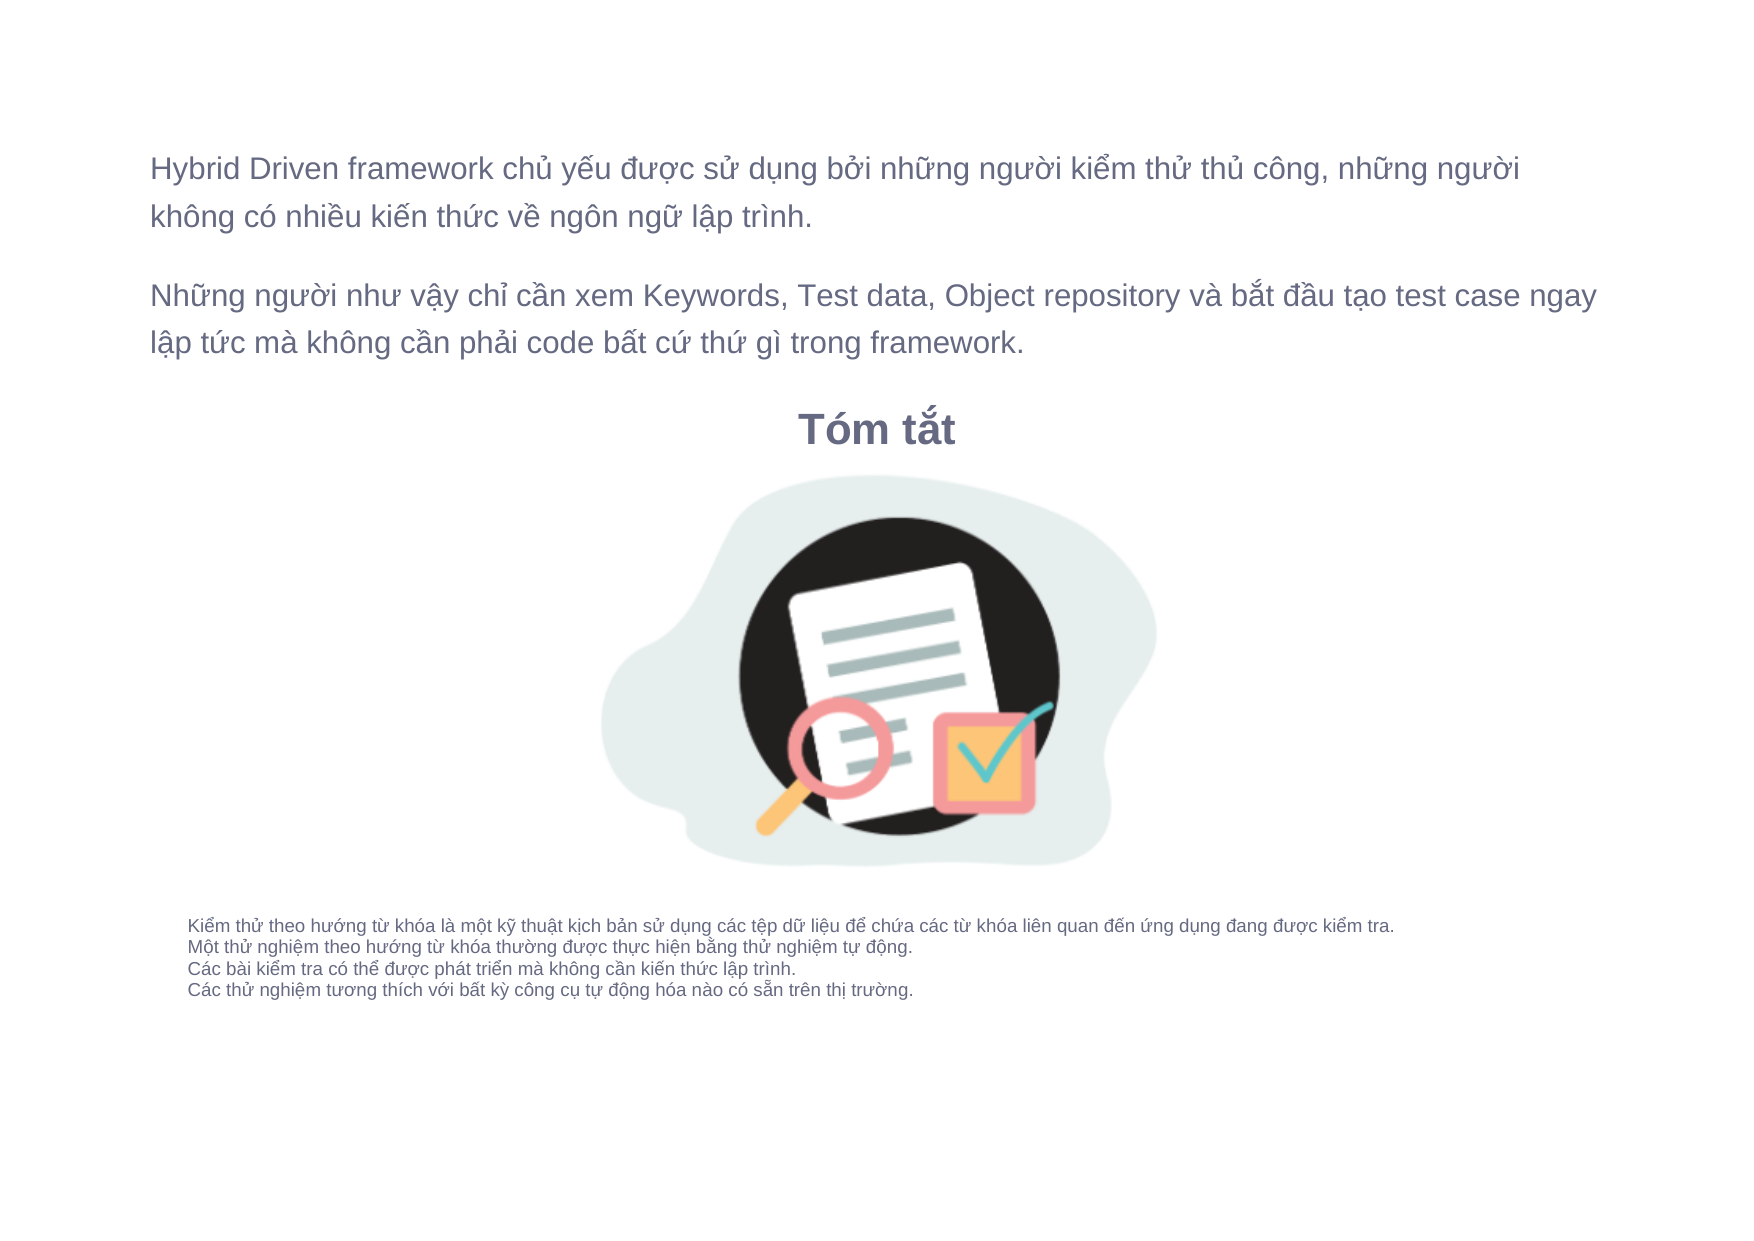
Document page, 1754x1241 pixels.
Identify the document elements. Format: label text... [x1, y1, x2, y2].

subtitle Những người như vậy chỉ cần xem Keywords, Test data, Object repository và bắt đầu tạo test case ngay lập tức mà không cần phải code bất cứ thứ gì trong framework. [150, 277, 1604, 360]
list Các thử nghiệm tương thích với bất kỳ công cụ tự động hóa nào có sẵn trên thị trường. [187, 979, 1604, 1001]
list Một thử nghiệm theo hướng từ khóa thường được thực hiện bằng thử nghiệm tự động. [187, 936, 1604, 958]
subtitle Hybrid Driven framework chủ yếu được sử dụng bởi những người kiểm thử thủ công, những người không có nhiều kiến thức về ngôn ngữ lập trình. [150, 150, 1604, 234]
picture [542, 465, 1212, 872]
list Kiểm thử theo hướng từ khóa là một kỹ thuật kịch bản sử dụng các tệp dữ liệu để chứa các từ khóa liên quan đến ứng dụng đang được kiểm tra. [187, 914, 1604, 936]
list Các bài kiểm tra có thể được phát triển mà không cần kiến thức lập trình. [187, 958, 1604, 979]
